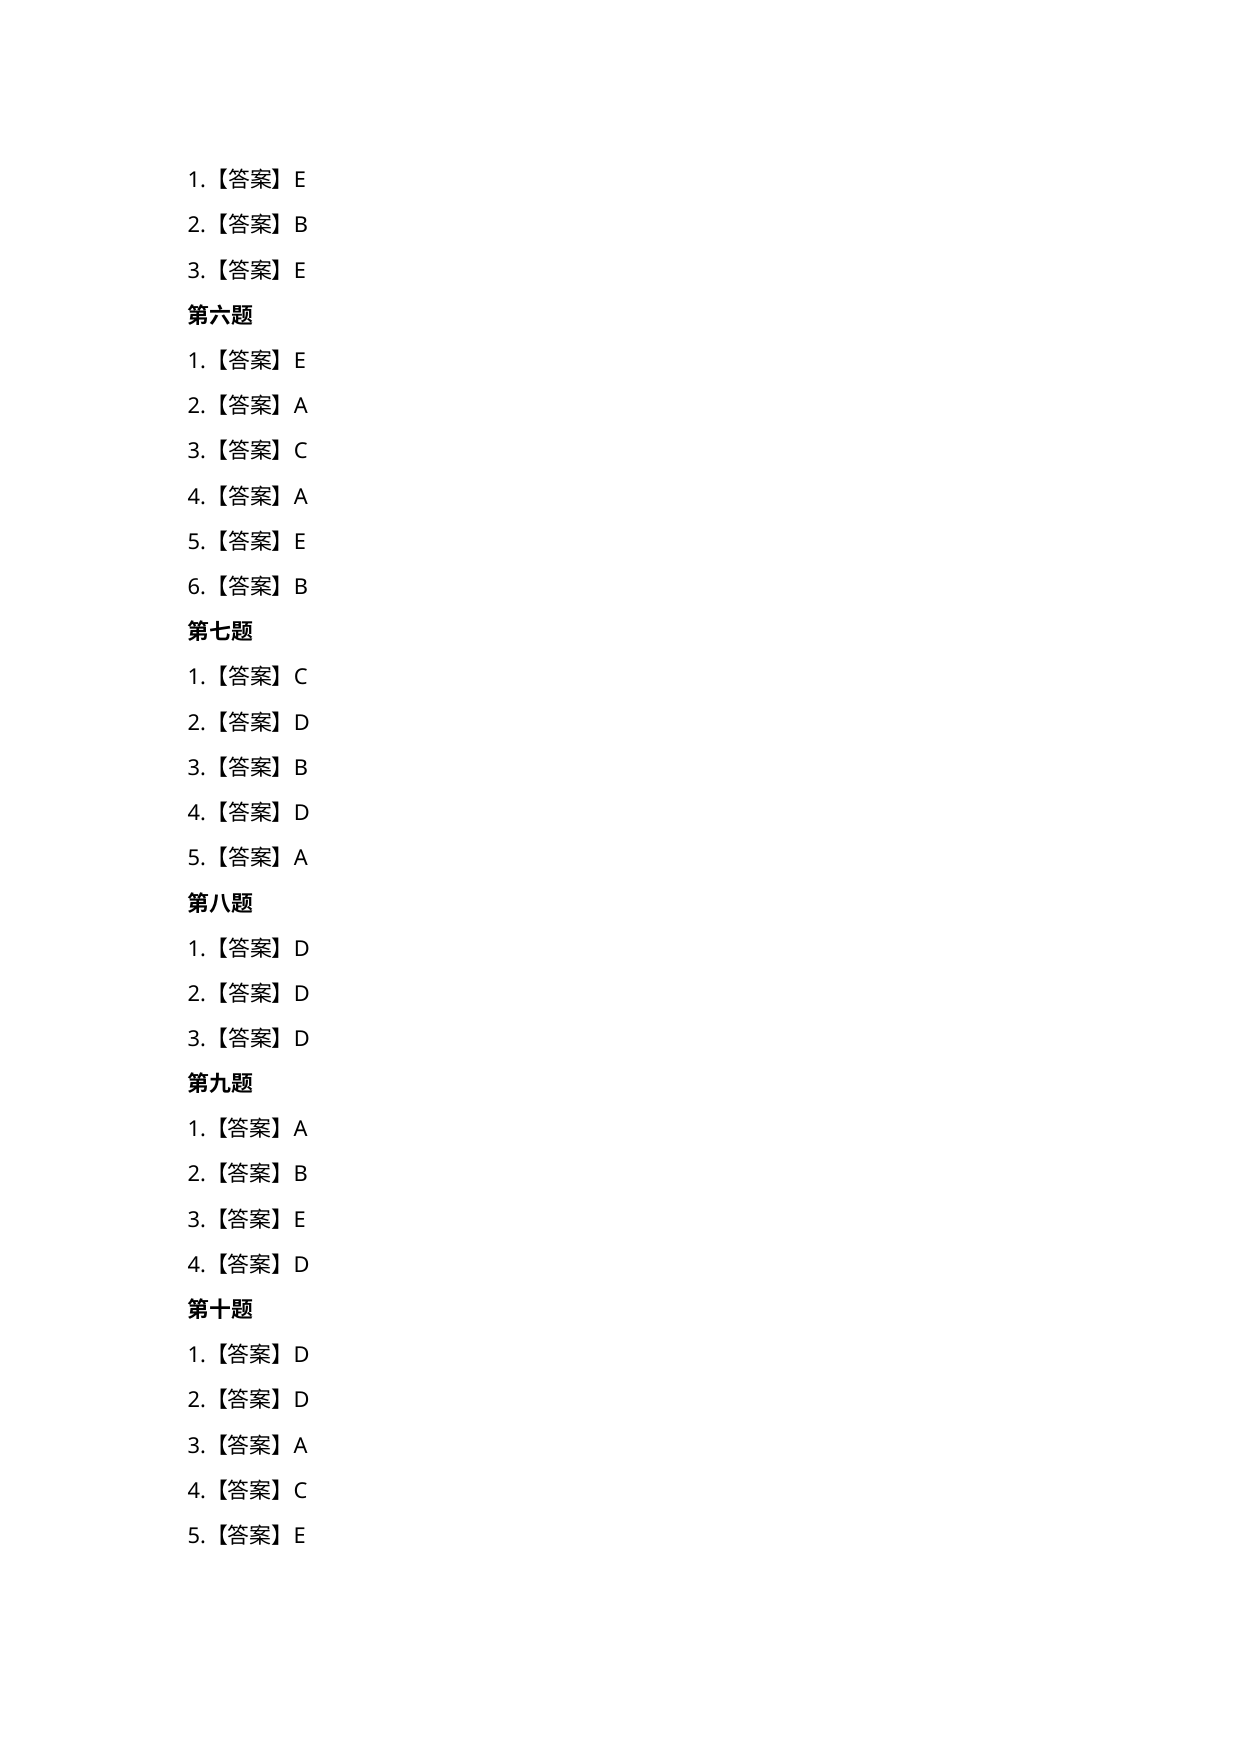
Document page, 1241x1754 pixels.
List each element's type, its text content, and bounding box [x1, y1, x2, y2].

text 第六题 [187, 298, 1053, 330]
text 5.【答案】E [187, 1518, 1053, 1550]
text 2.【答案】B [187, 207, 1053, 240]
text 3.【答案】E [187, 252, 1053, 285]
text 2.【答案】D [187, 704, 1053, 737]
text 2.【答案】D [187, 1382, 1053, 1414]
text 4.【答案】D [187, 795, 1053, 827]
text 6.【答案】B [187, 569, 1053, 601]
text 4.【答案】C [187, 1472, 1053, 1505]
text 2.【答案】D [187, 975, 1053, 1008]
text 第九题 [187, 1066, 1053, 1098]
text 1.【答案】D [187, 1337, 1053, 1369]
text 第七题 [187, 614, 1053, 646]
text 1.【答案】C [187, 659, 1053, 692]
text 2.【答案】B [187, 1156, 1053, 1189]
text 3.【答案】E [187, 1201, 1053, 1234]
text 3.【答案】A [187, 1427, 1053, 1460]
text 1.【答案】A [187, 1111, 1053, 1143]
text 3.【答案】B [187, 749, 1053, 782]
text 3.【答案】D [187, 1021, 1053, 1053]
text 1.【答案】E [187, 343, 1053, 375]
text 第十题 [187, 1292, 1053, 1324]
text 3.【答案】C [187, 433, 1053, 466]
text 5.【答案】E [187, 523, 1053, 556]
text 1.【答案】E [187, 162, 1053, 194]
text 2.【答案】A [187, 388, 1053, 420]
text 第八题 [187, 885, 1053, 918]
text 4.【答案】A [187, 478, 1053, 511]
text 1.【答案】D [187, 930, 1053, 963]
text 5.【答案】A [187, 840, 1053, 872]
text 4.【答案】D [187, 1247, 1053, 1279]
